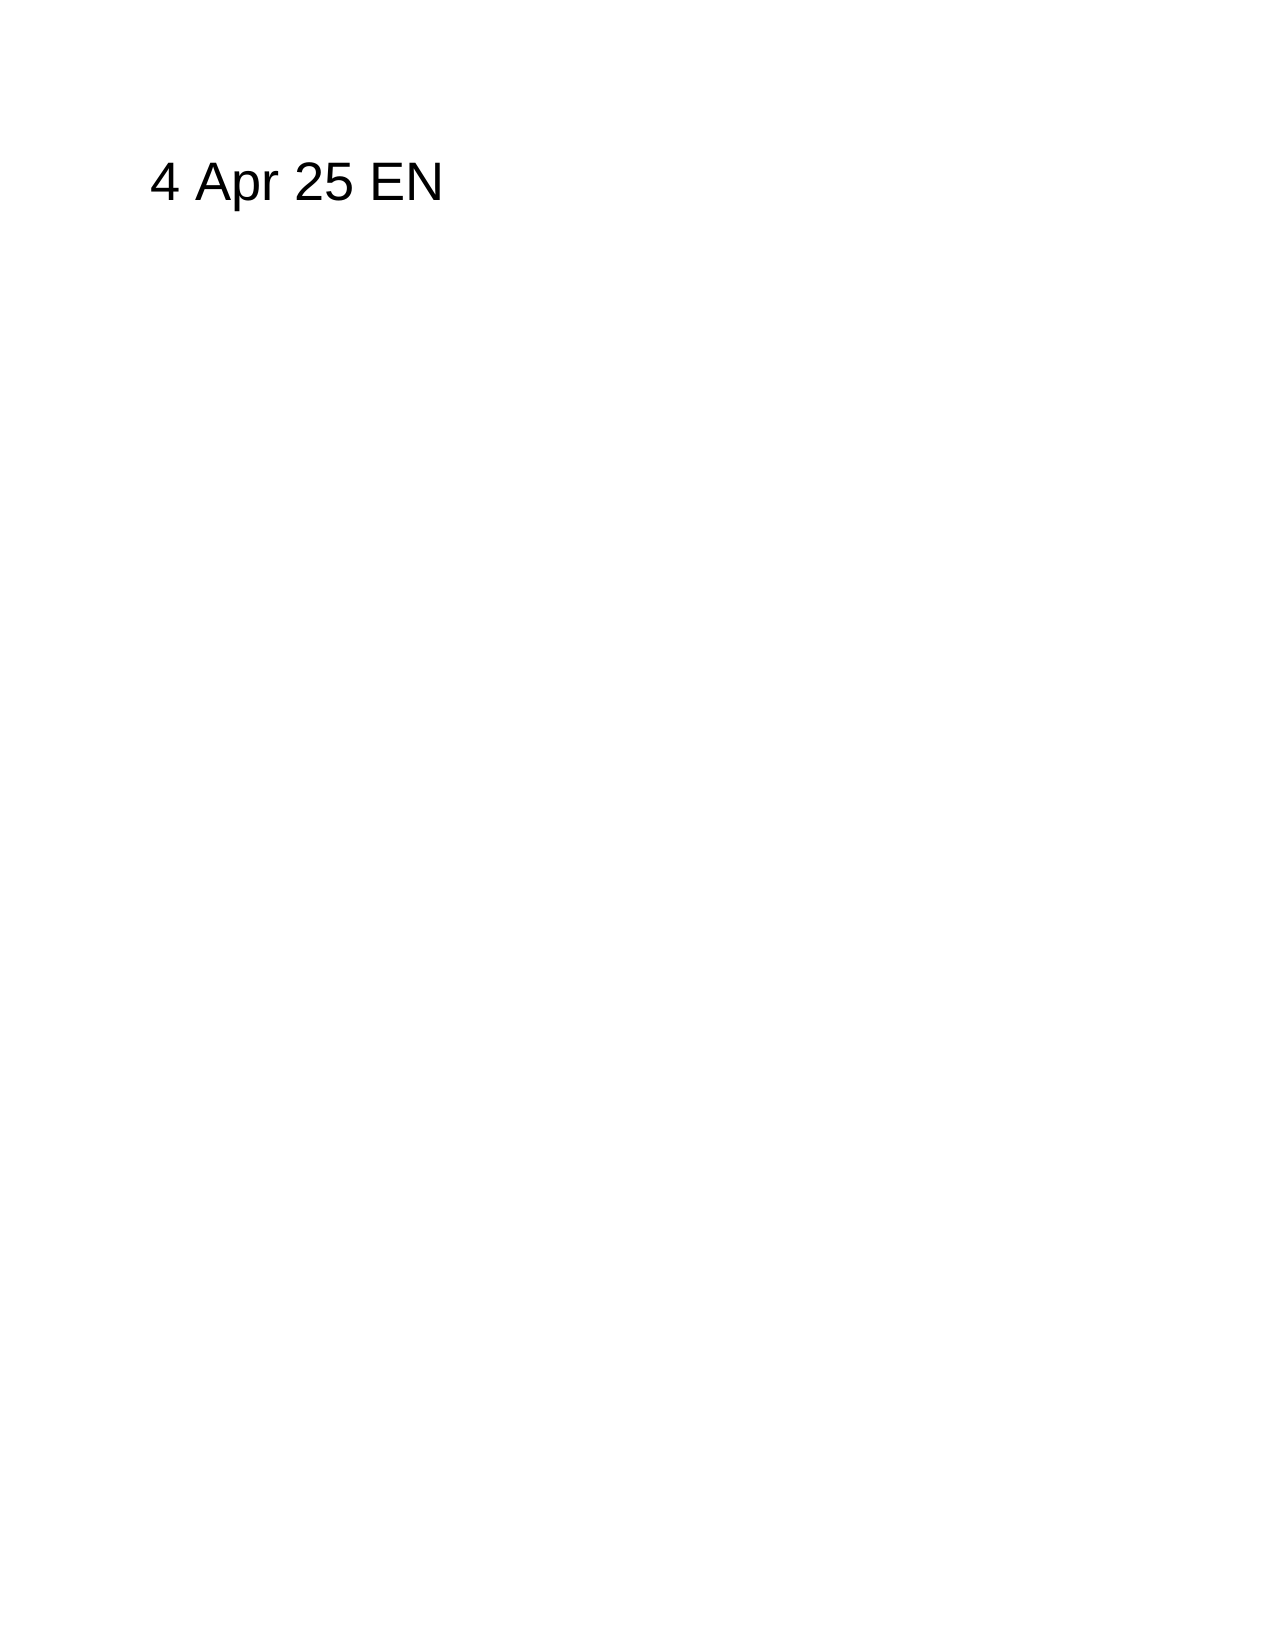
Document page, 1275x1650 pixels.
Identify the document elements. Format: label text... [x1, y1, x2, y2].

title 4 Apr 25 EN [150, 150, 1125, 212]
